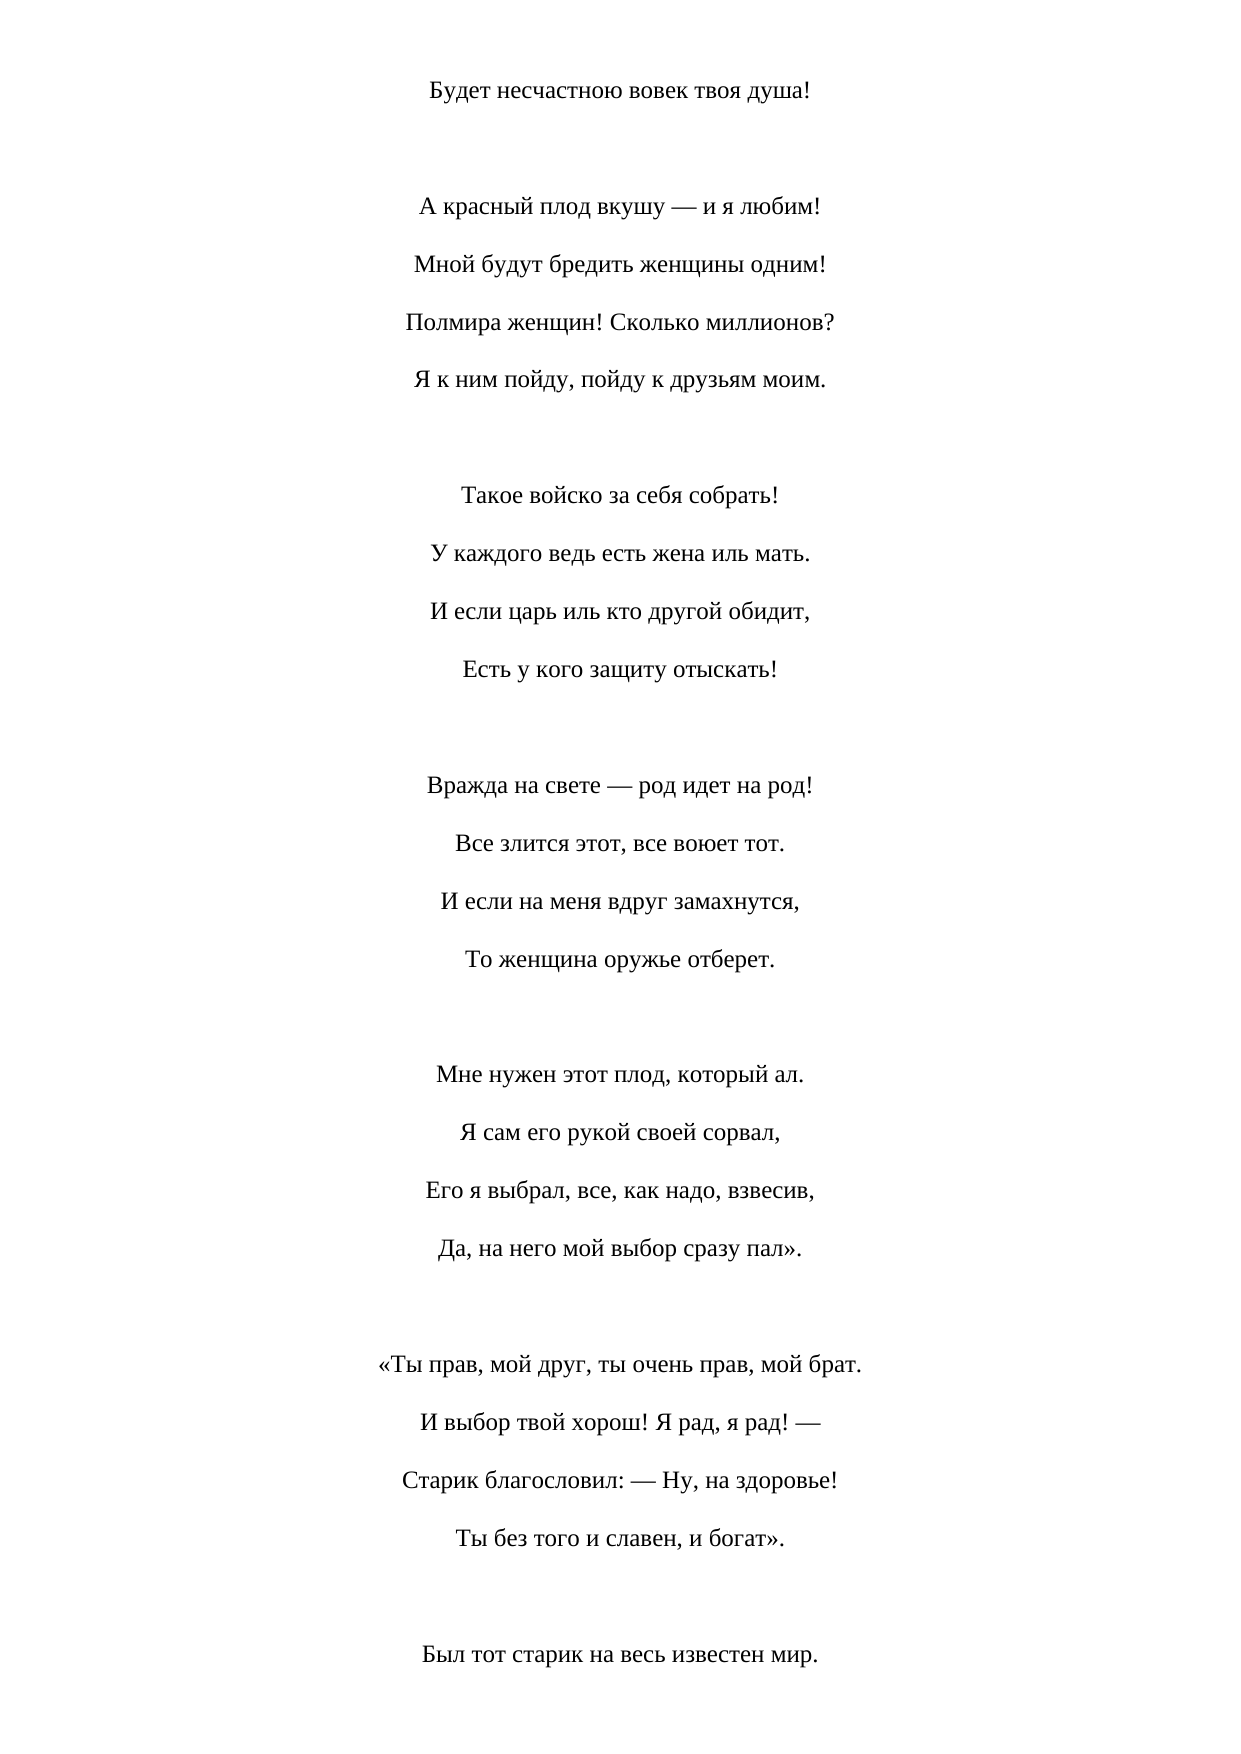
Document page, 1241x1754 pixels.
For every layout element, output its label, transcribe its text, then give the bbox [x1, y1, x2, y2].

text И если на меня вдруг замахнутся, [75, 886, 1165, 914]
text Его я выбрал, все, как надо, взвесив, [75, 1175, 1165, 1204]
text И выбор твой хорош! Я рад, я рад! — [75, 1407, 1165, 1436]
text Мной будут бредить женщины одним! [75, 249, 1165, 277]
text Я к ним пойду, пойду к друзьям моим. [75, 364, 1165, 393]
text То женщина оружье отберет. [75, 944, 1165, 972]
text Старик благословил: — Ну, на здоровье! [75, 1465, 1165, 1494]
text «Ты прав, мой друг, ты очень прав, мой брат. [75, 1349, 1165, 1378]
text Был тот старик на весь известен мир. [75, 1639, 1165, 1667]
text Мне нужен этот плод, который ал. [75, 1059, 1165, 1088]
text И если царь иль кто другой обидит, [75, 596, 1165, 625]
text У каждого ведь есть жена иль мать. [75, 538, 1165, 567]
text Да, на него мой выбор сразу пал». [75, 1233, 1165, 1262]
text Будет несчастною вовек твоя душа! [75, 75, 1165, 104]
text А красный плод вкушу — и я любим! [75, 191, 1165, 219]
text Я сам его рукой своей сорвал, [75, 1117, 1165, 1146]
text Вражда на свете — род идет на род! [75, 770, 1165, 799]
text Такое войско за себя собрать! [75, 480, 1165, 509]
text Все злится этот, все воюет тот. [75, 828, 1165, 857]
text Полмира женщин! Сколько миллионов? [75, 307, 1165, 335]
text Ты без того и славен, и богат». [75, 1523, 1165, 1552]
text Есть у кого защиту отыскать! [75, 654, 1165, 683]
